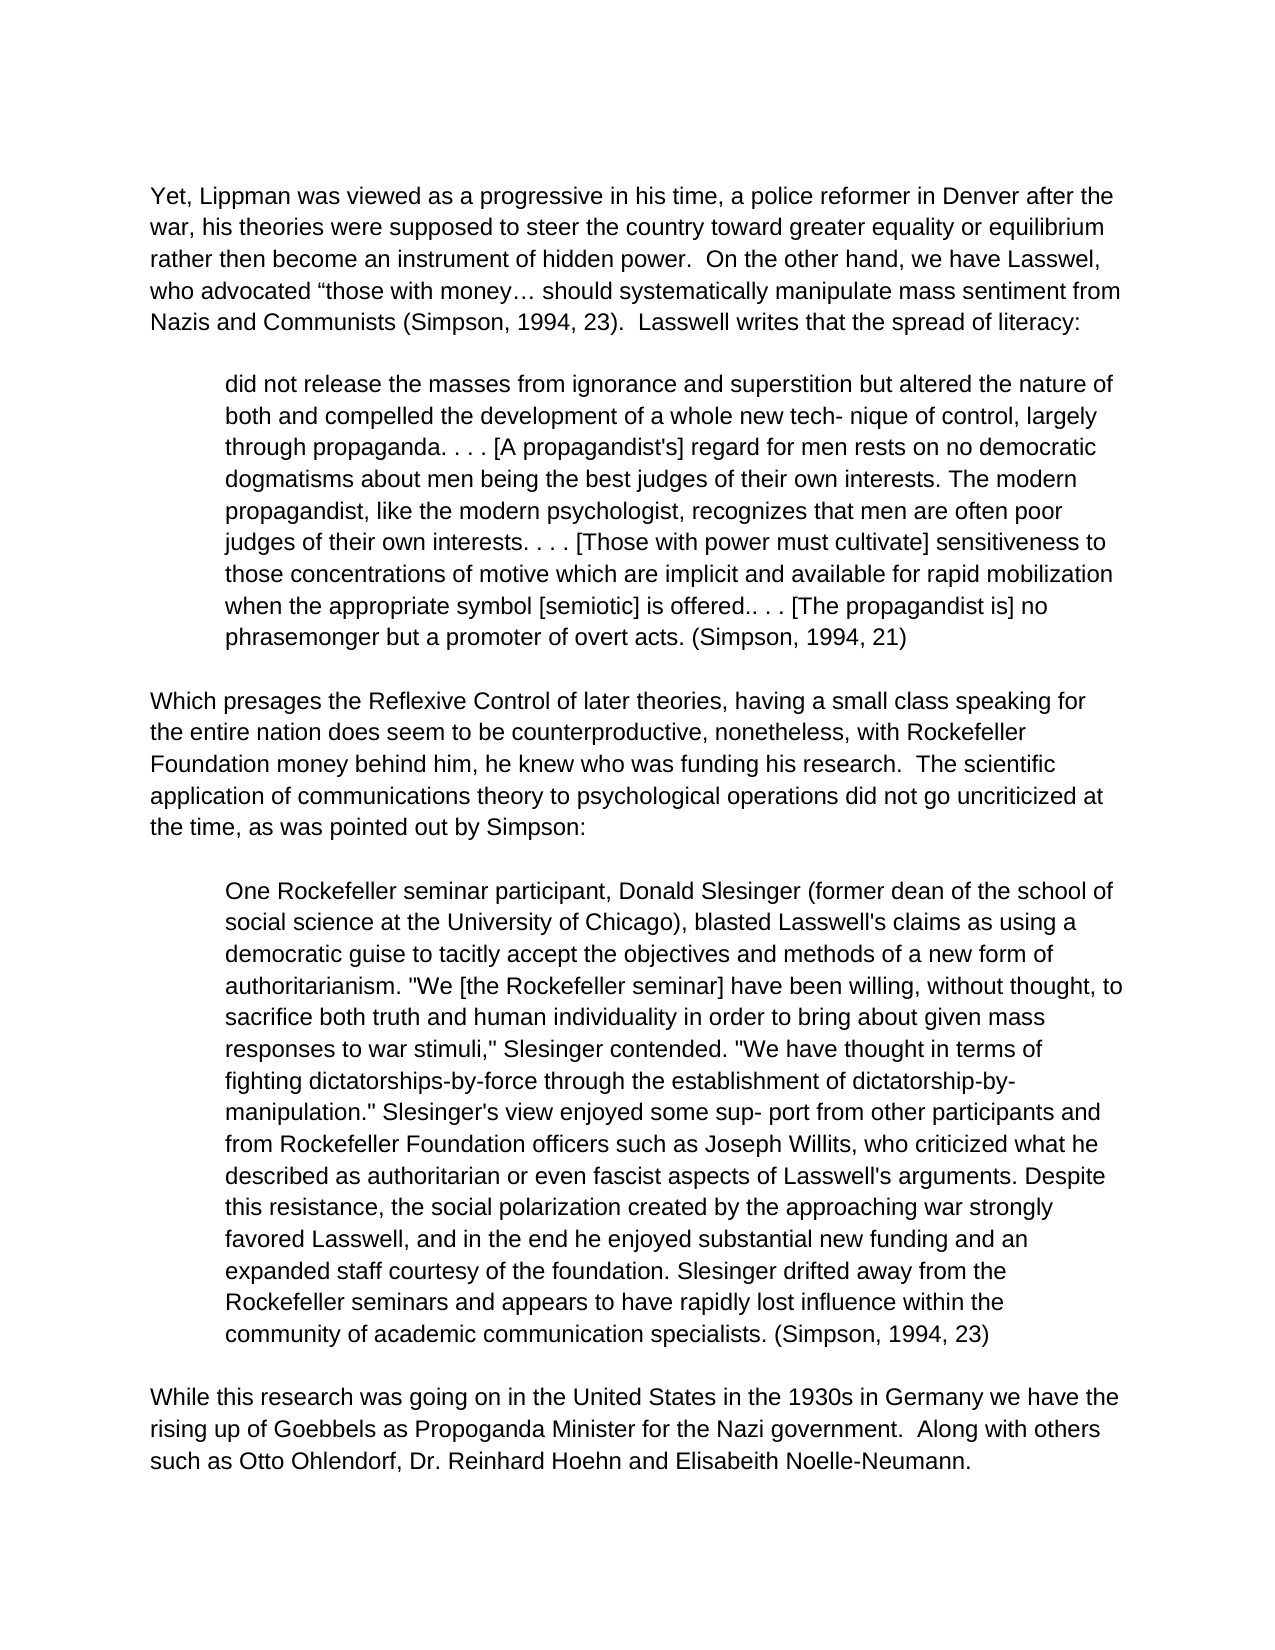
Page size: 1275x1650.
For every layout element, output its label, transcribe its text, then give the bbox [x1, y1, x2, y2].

text One Rockefeller seminar participant, Donald Slesinger (former dean of the school of social science at the University of Chicago), blasted Lasswell's claims as using a democratic guise to tacitly accept the objectives and methods of a new form of authoritarianism. "We [the Rockefeller seminar] have been willing, without thought, to sacrifice both truth and human individuality in order to bring about given mass responses to war stimuli," Slesinger contended. "We have thought in terms of fighting dictatorships-by-force through the establishment of dictatorship-by-manipulation." Slesinger's view enjoyed some sup- port from other participants and from Rockefeller Foundation officers such as Joseph Willits, who criticized what he described as authoritarian or even fascist aspects of Lasswell's arguments. Despite this resistance, the social polarization created by the approaching war strongly favored Lasswell, and in the end he enjoyed substantial new funding and an expanded staff courtesy of the foundation. Slesinger drifted away from the Rockefeller seminars and appears to have rapidly lost influence within the community of academic communication specialists. (Simpson, 1994, 23) [225, 877, 1125, 1348]
text While this research was going on in the United States in the 1930s in Germany we have the rising up of Goebbels as Propoganda Minister for the Nazi government. Along with others such as Otto Ohlendorf, Dr. Reinhard Hoehn and Elisabeith Noelle-Neumann. [150, 1383, 1125, 1474]
text Yet, Lippman was viewed as a progressive in his time, a police reformer in Denver after the war, his theories were supposed to steer the country toward greater equality or equilibrium rather then become an instrument of hidden power. On the other hand, we have Lasswel, who advocated “those with money… should systematically manipulate mass sentiment from Nazis and Communists (Simpson, 1994, 23). Lasswell writes that the spread of literacy: [150, 182, 1125, 366]
text Which presages the Reflexive Control of later theories, having a small class speaking for the entire nation does seem to be counterproductive, nonetheless, with Rockefeller Foundation money behind him, he knew who was funding his research. The scientific application of communications theory to psychological operations did not go uncriticized at the time, as was pointed out by Simpson: [150, 687, 1125, 841]
text did not release the masses from ignorance and superstition but altered the nature of both and compelled the development of a whole new tech- nique of control, largely through propaganda. . . . [A propagandist's] regard for men rests on no democratic dogmatisms about men being the best judges of their own interests. The modern propagandist, like the modern psychologist, recognizes that men are often poor judges of their own interests. . . . [Those with power must cultivate] sensitiveness to those concentrations of motive which are implicit and available for rapid mobilization when the appropriate symbol [semiotic] is offered.. . . [The propagandist is] no phrasemonger but a promoter of overt acts. (Simpson, 1994, 21) [225, 370, 1125, 651]
